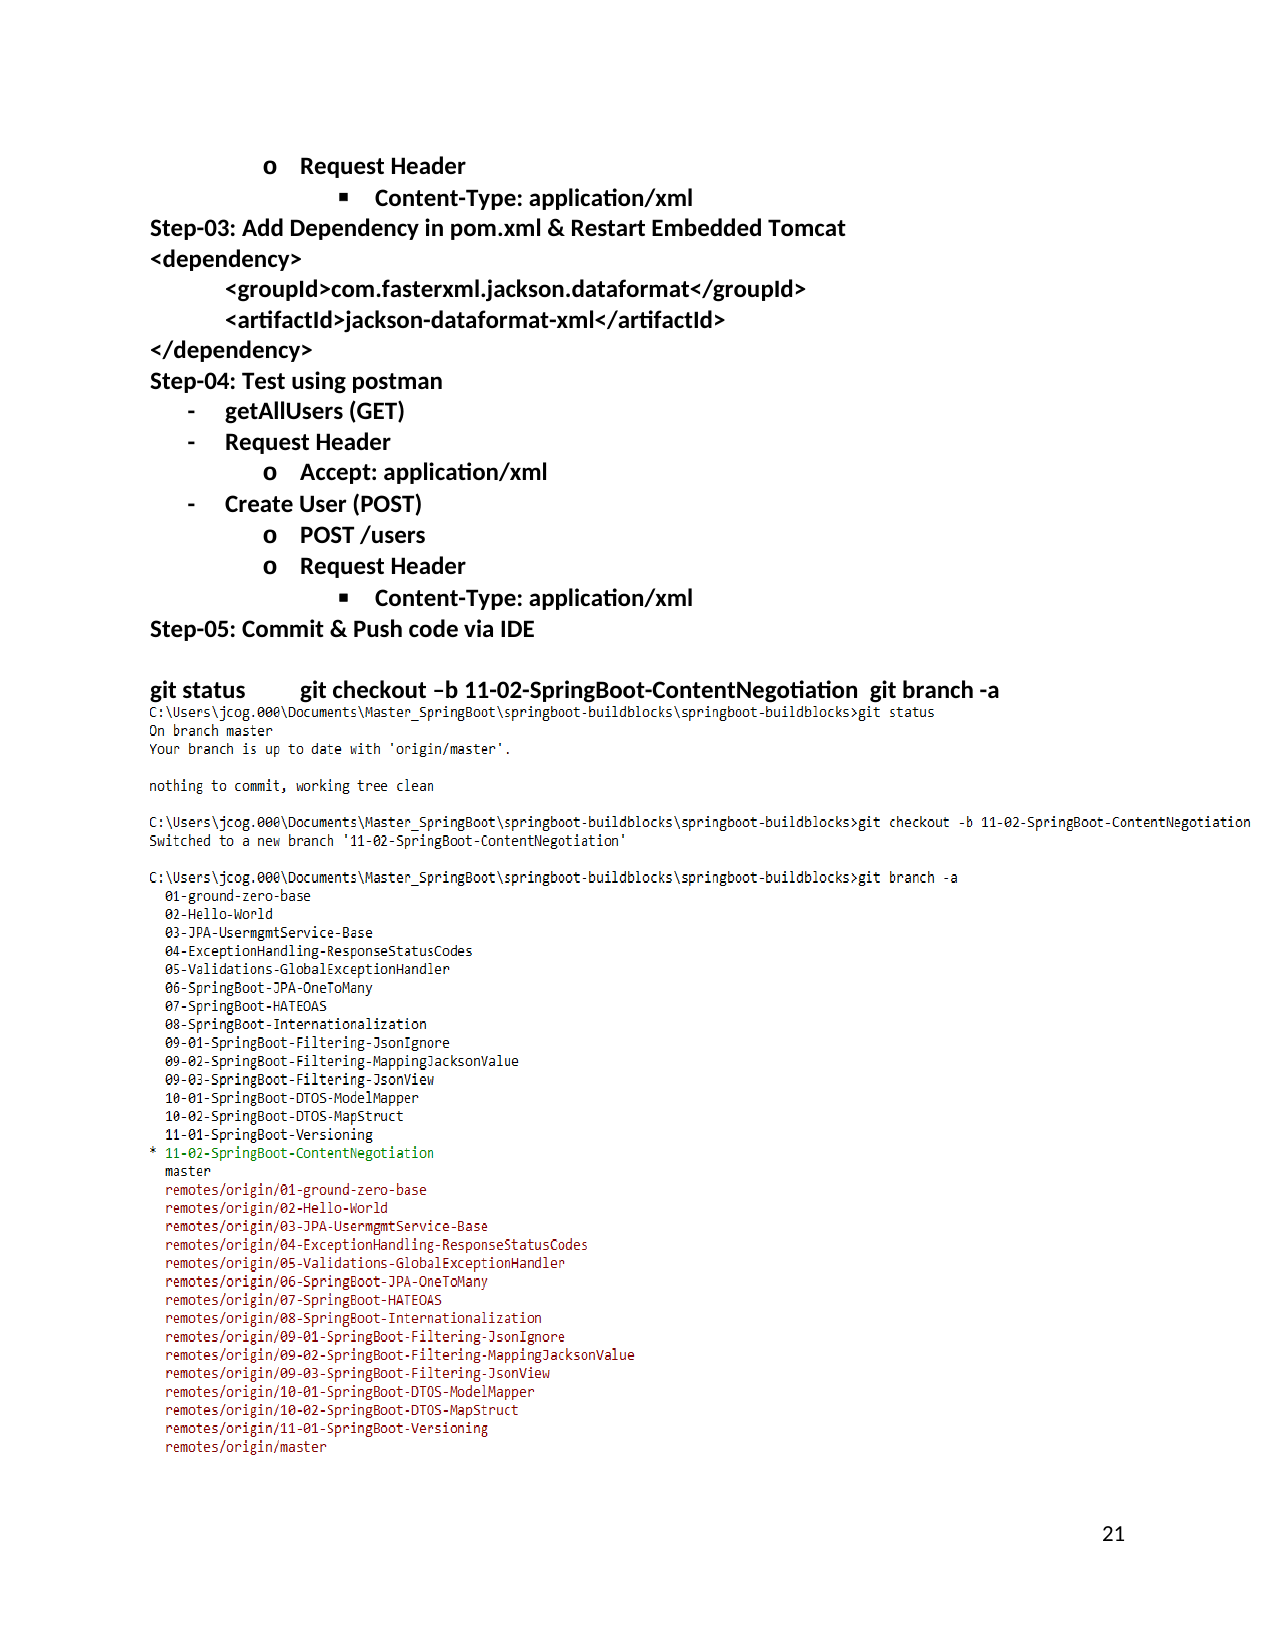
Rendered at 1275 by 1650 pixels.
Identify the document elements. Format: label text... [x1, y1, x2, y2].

list Request Header [262, 551, 1125, 582]
list getAllUsers (GET) [187, 395, 1125, 426]
text <dependency> [150, 243, 1125, 273]
list Content-Type: application/xml [337, 182, 1125, 212]
picture [150, 704, 1252, 1458]
list Request Header [262, 150, 1125, 182]
text git status git checkout –b 11-02-SpringBoot-ContentNegotiation git branch -a [150, 674, 1125, 704]
list Accept: application/xml [262, 456, 1125, 488]
list POST /users [262, 519, 1125, 551]
text <artifactId>jackson-dataformat-xml</artifactId> [150, 304, 1125, 334]
text Step-03: Add Dependency in pom.xml & Restart Embedded Tomcat [150, 212, 1125, 243]
list Create User (POST) [187, 488, 1125, 519]
text Step-05: Commit & Push code via IDE [150, 613, 1125, 643]
text Step-04: Test using postman [150, 365, 1125, 395]
text </dependency> [150, 334, 1125, 365]
text <groupId>com.fasterxml.jackson.dataformat</groupId> [150, 273, 1125, 304]
list Request Header [187, 426, 1125, 456]
list Content-Type: application/xml [337, 582, 1125, 613]
